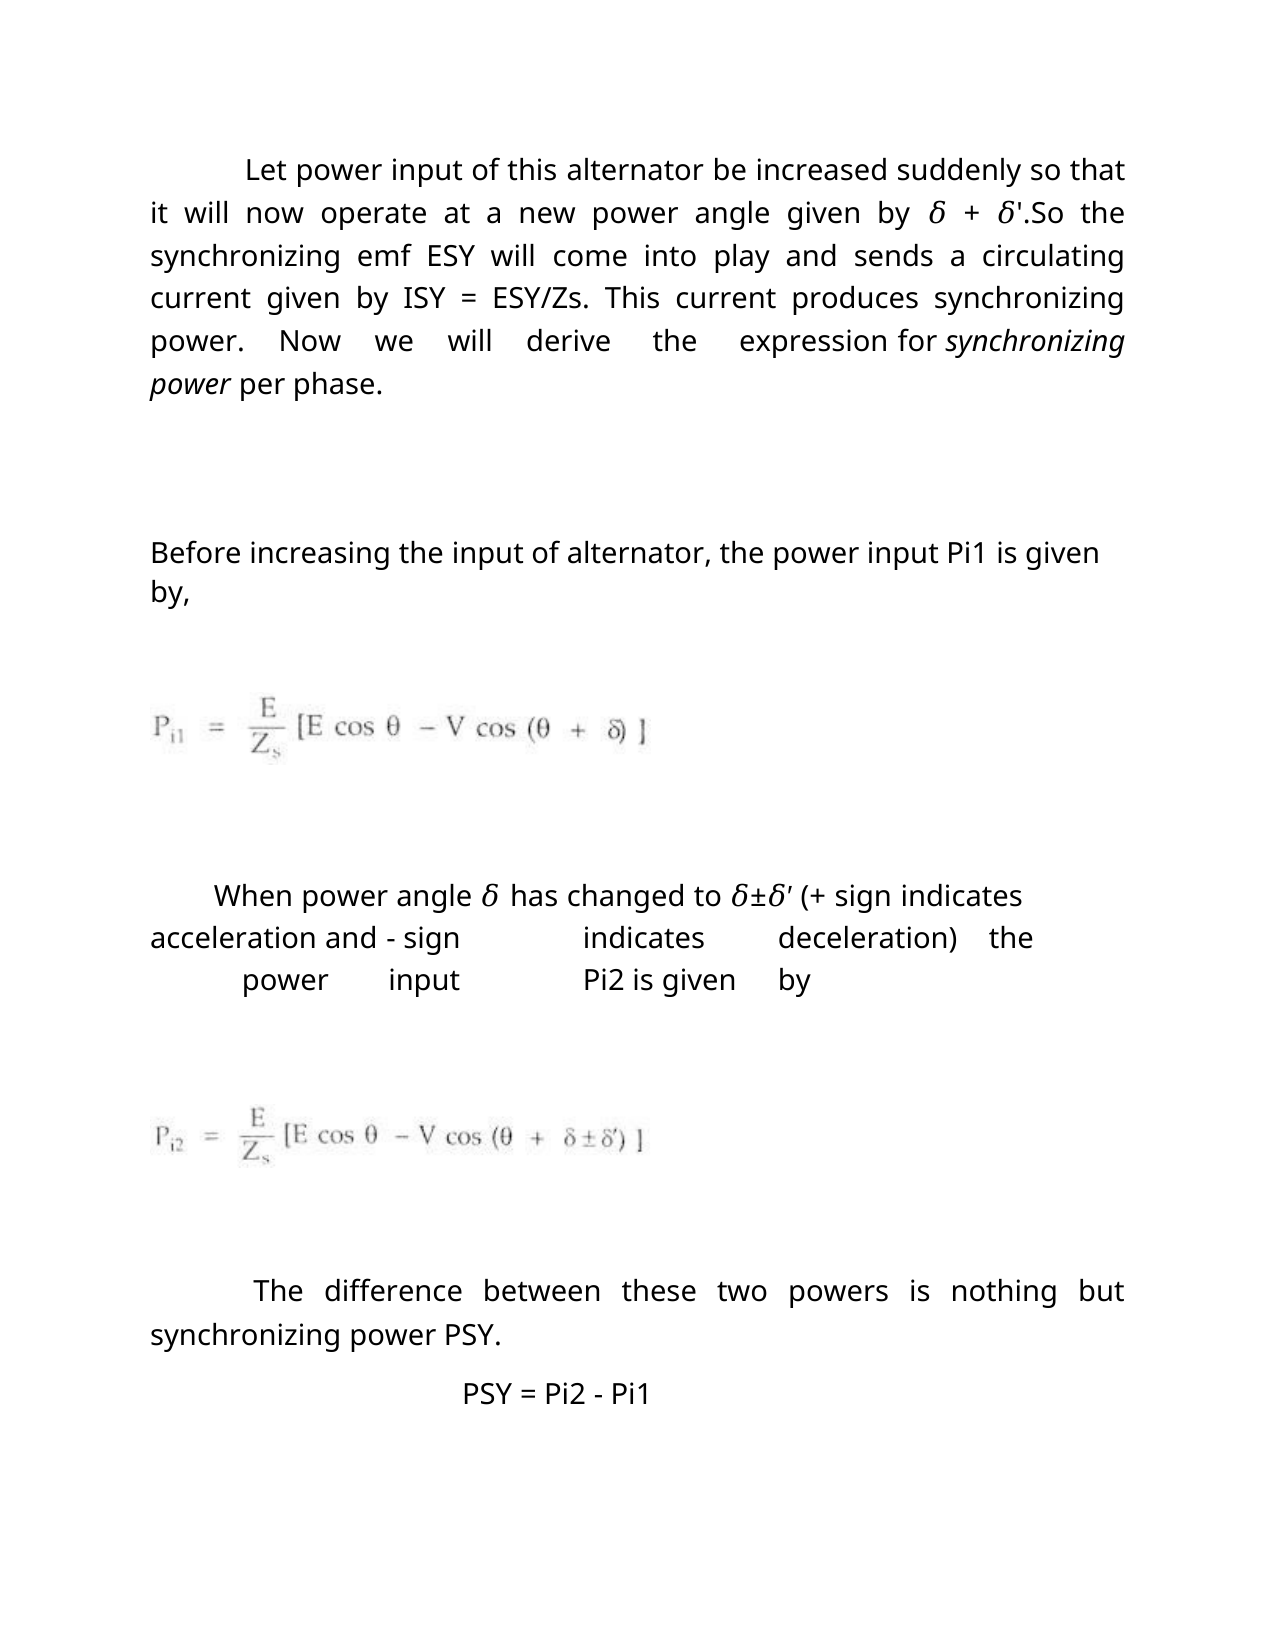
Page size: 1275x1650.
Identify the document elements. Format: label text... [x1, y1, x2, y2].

text Before increasing the input of alternator, the power input Pi1 is given by, [150, 532, 1139, 611]
picture [150, 692, 651, 765]
text Let power input of this alternator be increased suddenly so that it will now operate at a new power angle given by 𝛿 + 𝛿'.So the synchronizing emf ESY will come into play and sends a circulating current given by ISY = ESY/Zs. This current produces synchronizing power. Now we will derive the expression for synchronizing power per phase. [150, 149, 1126, 403]
text The difference between these two powers is nothing but synchronizing power PSY. [150, 1270, 1126, 1354]
text PSY = Pi2 - Pi1 [317, 1373, 798, 1413]
text When power angle 𝛿 has changed to 𝛿±𝛿′ (+ sign indicates acceleration and - sign indicates deceleration) the power input Pi2 is given by [150, 875, 1126, 999]
picture [150, 1104, 650, 1168]
